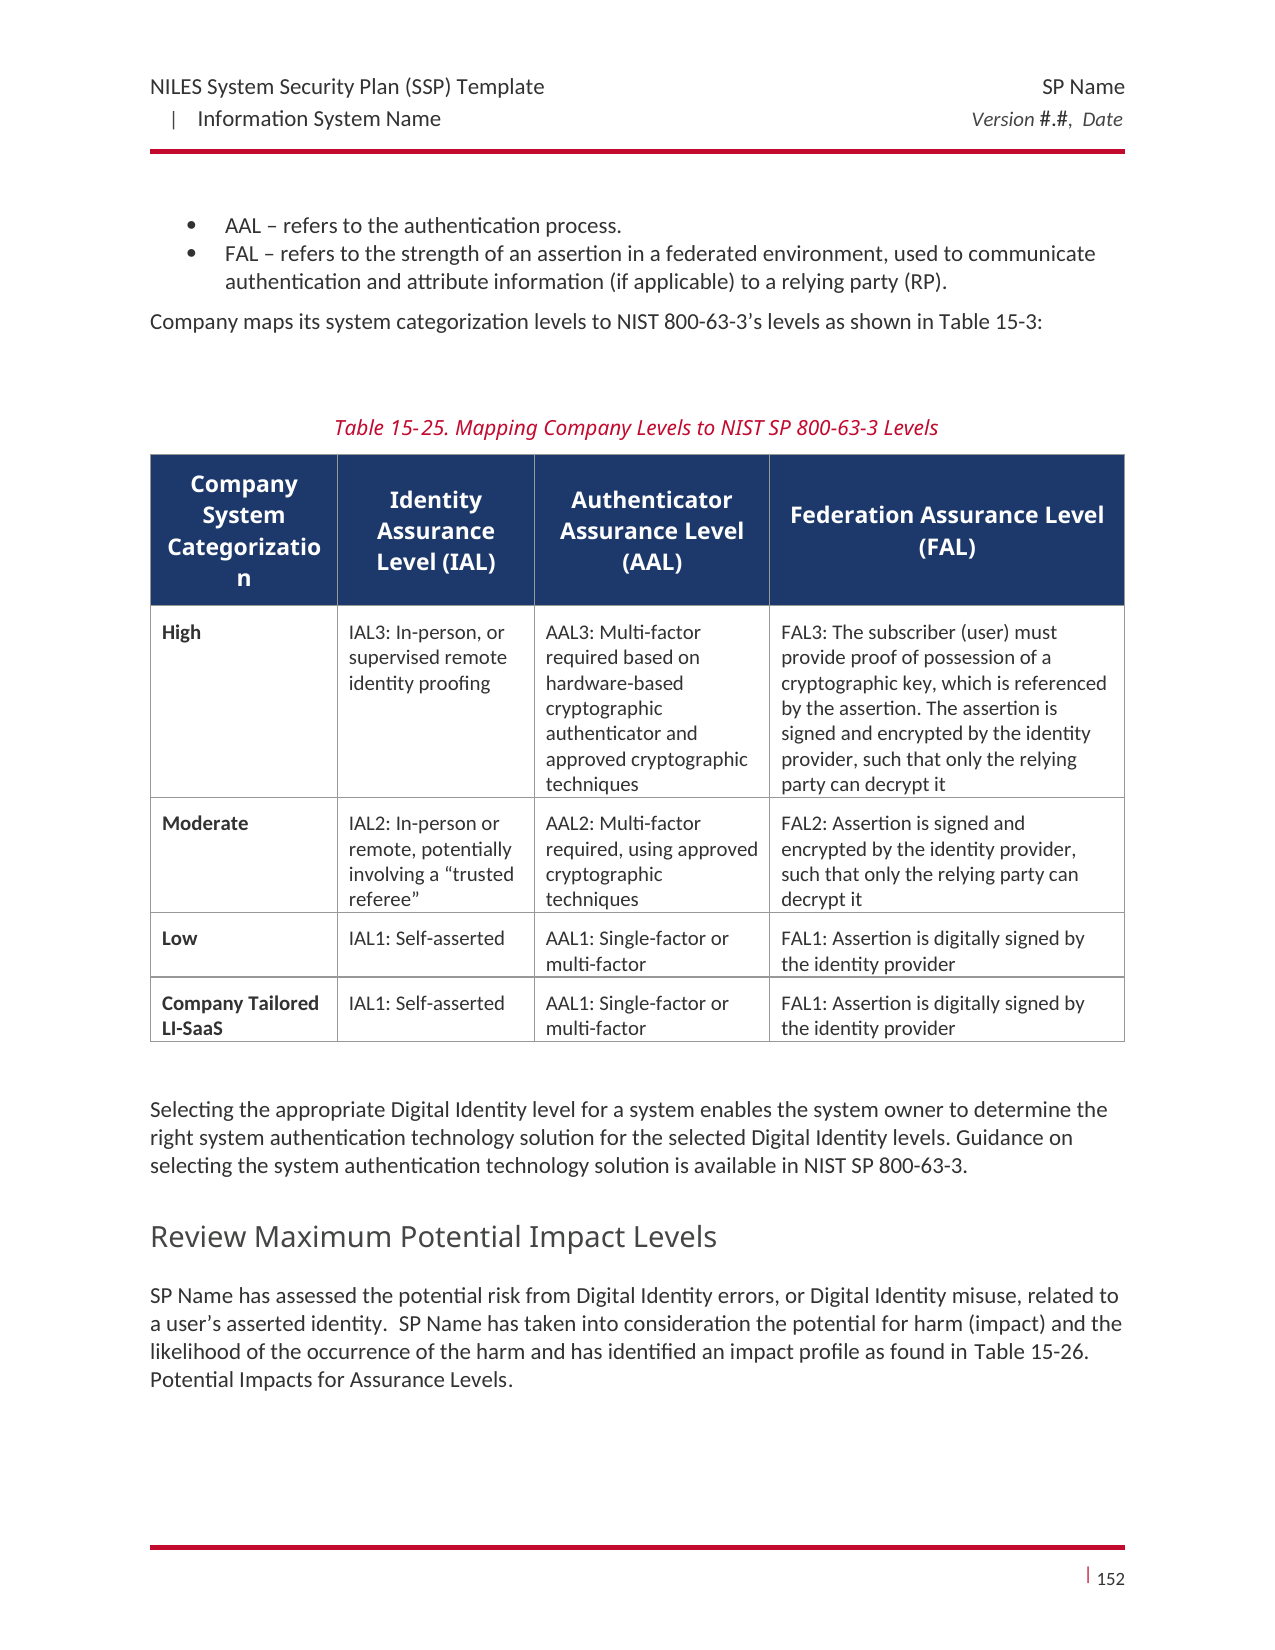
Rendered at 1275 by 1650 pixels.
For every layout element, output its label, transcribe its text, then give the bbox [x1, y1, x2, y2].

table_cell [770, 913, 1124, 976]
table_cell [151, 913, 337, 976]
subtitle Review Maximum Potential Impact Levels [150, 1216, 1125, 1256]
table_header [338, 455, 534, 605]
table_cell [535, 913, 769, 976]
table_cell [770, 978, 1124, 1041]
list FAL – refers to the strength of an assertion in a federated environment, used to communicate authentication and attribute information (if applicable) to a relying party (RP). [187, 239, 1125, 295]
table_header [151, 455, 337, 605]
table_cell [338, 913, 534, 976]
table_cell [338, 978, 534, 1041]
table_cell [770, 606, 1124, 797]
text has assessed the potential risk from Digital Identity errors, or Digital Identity misuse, related to a user’s asserted identity. has taken into consideration the potential for harm (impact) and the likelihood of the occurrence of the harm and has identified an impact profile as found in Table 15-4. Potential Impacts for Assurance Levels. [150, 1281, 1125, 1393]
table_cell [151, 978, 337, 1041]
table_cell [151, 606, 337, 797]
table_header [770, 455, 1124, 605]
text Company maps its system categorization levels to NIST 800-63-3’s levels as shown in Table 15-3: [150, 307, 1125, 335]
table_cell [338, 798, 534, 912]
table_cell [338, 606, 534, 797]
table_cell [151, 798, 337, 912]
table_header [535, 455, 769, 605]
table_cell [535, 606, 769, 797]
list AAL – refers to the authentication process. [187, 211, 1125, 239]
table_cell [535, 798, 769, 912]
text Selecting the appropriate Digital Identity level for a system enables the system owner to determine the right system authentication technology solution for the selected Digital Identity levels. Guidance on selecting the system authentication technology solution is available in NIST SP 800-63-3. [150, 1095, 1125, 1179]
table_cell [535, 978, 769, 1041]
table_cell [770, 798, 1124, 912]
